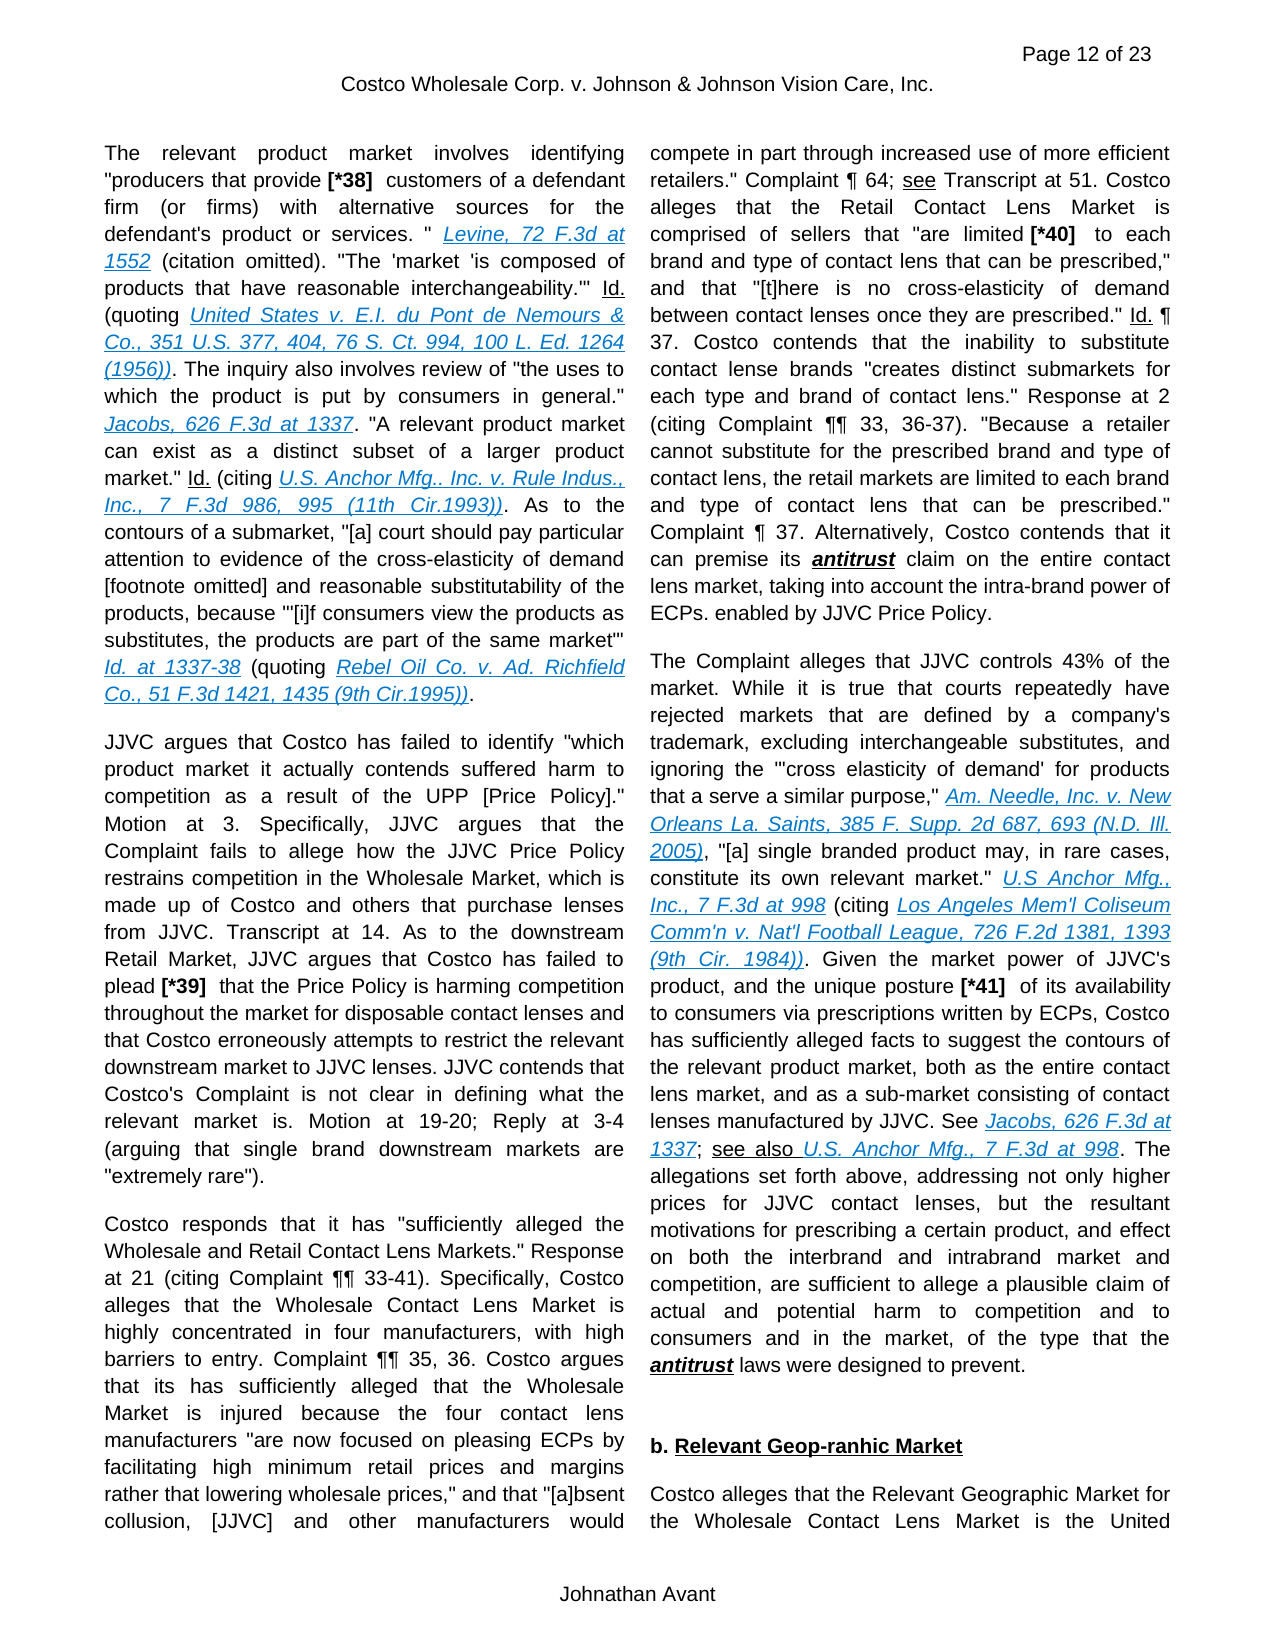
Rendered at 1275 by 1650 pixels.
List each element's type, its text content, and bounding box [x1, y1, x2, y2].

text b. Relevant Geop-ranhic Market [650, 1402, 1171, 1458]
text The relevant product market involves identifying "producers that provide [*38] customers of a defendant firm (or firms) with alternative sources for the defendant's product or services. " Levine, 72 F.3d at 1552 (citation omitted). "The 'market 'is composed of products that have reasonable interchangeability.'" Id. (quoting United States v. E.I. du Pont de Nemours & Co., 351 U.S. 377, 404, 76 S. Ct. 994, 100 L. Ed. 1264 (1956)). The inquiry also involves review of "the uses to which the product is put by consumers in general." Jacobs, 626 F.3d at 1337. "A relevant product market can exist as a distinct subset of a larger product market." Id. (citing U.S. Anchor Mfg.. Inc. v. Rule Indus., Inc., 7 F.3d 986, 995 (11th Cir.1993)). As to the contours of a submarket, "[a] court should pay particular attention to evidence of the cross-elasticity of demand [footnote omitted] and reasonable substitutability of the products, because "'[i]f consumers view the products as substitutes, the products are part of the same market"' Id. at 1337-38 (quoting Rebel Oil Co. v. Ad. Richfield Co., 51 F.3d 1421, 1435 (9th Cir.1995)). [104, 137, 625, 351]
text Costco responds that it has "sufficiently alleged the Wholesale and Retail Contact Lens Markets." Response at 21 (citing Complaint ¶¶ 33-41). Specifically, Costco alleges that the Wholesale Contact Lens Market is highly concentrated in four manufacturers, with high barriers to entry. Complaint ¶¶ 35, 36. Costco argues that its has sufficiently alleged that the Wholesale Market is injured because the four contact lens manufacturers "are now focused on pleasing ECPs by facilitating high minimum retail prices and margins rather that lowering wholesale prices," and that "[a]bsent collusion, [JJVC] and other manufacturers would compete in part through increased use of more efficient retailers." Complaint ¶ 64; see Transcript at 51. Costco alleges that the Retail Contact Lens Market is comprised of sellers that "are limited [*40] to each brand and type of contact lens that can be prescribed," and that "[t]here is no cross-elasticity of demand between contact lenses once they are prescribed." Id. ¶ 37. Costco contends that the inability to substitute contact lense brands "creates distinct submarkets for each type and brand of contact lens." Response at 2 (citing Complaint ¶¶ 33, 36-37). "Because a retailer cannot substitute for the prescribed brand and type of contact lens, the retail markets are limited to each brand and type of contact lens that can be prescribed." Complaint ¶ 37. Alternatively, Costco contends that it can premise its antitrust claim on the entire contact lens market, taking into account the intra-brand power of ECPs. enabled by JJVC Price Policy. [104, 1208, 625, 1533]
text The Complaint alleges that JJVC controls 43% of the market. While it is true that courts repeatedly have rejected markets that are defined by a company's trademark, excluding interchangeable substitutes, and ignoring the "'cross elasticity of demand' for products that a serve a similar purpose," Am. Needle, Inc. v. New Orleans La. Saints, 385 F. Supp. 2d 687, 693 (N.D. Ill. 2005), "[a] single branded product may, in rare cases, constitute its own relevant market." U.S Anchor Mfg., Inc., 7 F.3d at 998 (citing Los Angeles Mem'l Coliseum Comm'n v. Nat'l Football League, 726 F.2d 1381, 1393 (9th Cir. 1984)). Given the market power of JJVC's product, and the unique posture [*41] of its availability to consumers via prescriptions written by ECPs, Costco has sufficiently alleged facts to suggest the contours of the relevant product market, both as the entire contact lens market, and as a sub-market consisting of contact lenses manufactured by JJVC. See Jacobs, 626 F.3d at 1337; see also U.S. Anchor Mfg., 7 F.3d at 998. The allegations set forth above, addressing not only higher prices for JJVC contact lenses, but the resultant motivations for prescribing a certain product, and effect on both the interbrand and intrabrand market and competition, are sufficient to allege a plausible claim of actual and potential harm to competition and to consumers and in the market, of the type that the antitrust laws were designed to prevent. [650, 646, 1171, 832]
text The Complaint alleges that JJVC controls 43% of the market. While it is true that courts repeatedly have rejected markets that are defined by a company's trademark, excluding interchangeable substitutes, and ignoring the "'cross elasticity of demand' for products that a serve a similar purpose," Am. Needle, Inc. v. New Orleans La. Saints, 385 F. Supp. 2d 687, 693 (N.D. Ill. 2005), "[a] single branded product may, in rare cases, constitute its own relevant market." U.S Anchor Mfg., Inc., 7 F.3d at 998 (citing Los Angeles Mem'l Coliseum Comm'n v. Nat'l Football League, 726 F.2d 1381, 1393 (9th Cir. 1984)). Given the market power of JJVC's product, and the unique posture [*41] of its availability to consumers via prescriptions written by ECPs, Costco has sufficiently alleged facts to suggest the contours of the relevant product market, both as the entire contact lens market, and as a sub-market consisting of contact lenses manufactured by JJVC. See Jacobs, 626 F.3d at 1337; see also U.S. Anchor Mfg., 7 F.3d at 998. The allegations set forth above, addressing not only higher prices for JJVC contact lenses, but the resultant motivations for prescribing a certain product, and effect on both the interbrand and intrabrand market and competition, are sufficient to allege a plausible claim of actual and potential harm to competition and to consumers and in the market, of the type that the antitrust laws were designed to prevent. [650, 942, 1171, 1377]
text Costco responds that it has "sufficiently alleged the Wholesale and Retail Contact Lens Markets." Response at 21 (citing Complaint ¶¶ 33-41). Specifically, Costco alleges that the Wholesale Contact Lens Market is highly concentrated in four manufacturers, with high barriers to entry. Complaint ¶¶ 35, 36. Costco argues that its has sufficiently alleged that the Wholesale Market is injured because the four contact lens manufacturers "are now focused on pleasing ECPs by facilitating high minimum retail prices and margins rather that lowering wholesale prices," and that "[a]bsent collusion, [JJVC] and other manufacturers would compete in part through increased use of more efficient retailers." Complaint ¶ 64; see Transcript at 51. Costco alleges that the Retail Contact Lens Market is comprised of sellers that "are limited [*40] to each brand and type of contact lens that can be prescribed," and that "[t]here is no cross-elasticity of demand between contact lenses once they are prescribed." Id. ¶ 37. Costco contends that the inability to substitute contact lense brands "creates distinct submarkets for each type and brand of contact lens." Response at 2 (citing Complaint ¶¶ 33, 36-37). "Because a retailer cannot substitute for the prescribed brand and type of contact lens, the retail markets are limited to each brand and type of contact lens that can be prescribed." Complaint ¶ 37. Alternatively, Costco contends that it can premise its antitrust claim on the entire contact lens market, taking into account the intra-brand power of ECPs. enabled by JJVC Price Policy. [650, 137, 1171, 625]
text JJVC argues that Costco has failed to identify "which product market it actually contends suffered harm to competition as a result of the UPP [Price Policy]." Motion at 3. Specifically, JJVC argues that the Complaint fails to allege how the JJVC Price Policy restrains competition in the Wholesale Market, which is made up of Costco and others that purchase lenses from JJVC. Transcript at 14. As to the downstream Retail Market, JJVC argues that Costco has failed to plead [*39] that the Price Policy is harming competition throughout the market for disposable contact lenses and that Costco erroneously attempts to restrict the relevant downstream market to JJVC lenses. JJVC contends that Costco's Complaint is not clear in defining what the relevant market is. Motion at 19-20; Reply at 3-4 (arguing that single brand downstream markets are "extremely rare"). [104, 727, 625, 1187]
text The relevant product market involves identifying "producers that provide [*38] customers of a defendant firm (or firms) with alternative sources for the defendant's product or services. " Levine, 72 F.3d at 1552 (citation omitted). "The 'market 'is composed of products that have reasonable interchangeability.'" Id. (quoting United States v. E.I. du Pont de Nemours & Co., 351 U.S. 377, 404, 76 S. Ct. 994, 100 L. Ed. 1264 (1956)). The inquiry also involves review of "the uses to which the product is put by consumers in general." Jacobs, 626 F.3d at 1337. "A relevant product market can exist as a distinct subset of a larger product market." Id. (citing U.S. Anchor Mfg.. Inc. v. Rule Indus., Inc., 7 F.3d 986, 995 (11th Cir.1993)). As to the contours of a submarket, "[a] court should pay particular attention to evidence of the cross-elasticity of demand [footnote omitted] and reasonable substitutability of the products, because "'[i]f consumers view the products as substitutes, the products are part of the same market"' Id. at 1337-38 (quoting Rebel Oil Co. v. Ad. Richfield Co., 51 F.3d 1421, 1435 (9th Cir.1995)). [104, 352, 625, 706]
